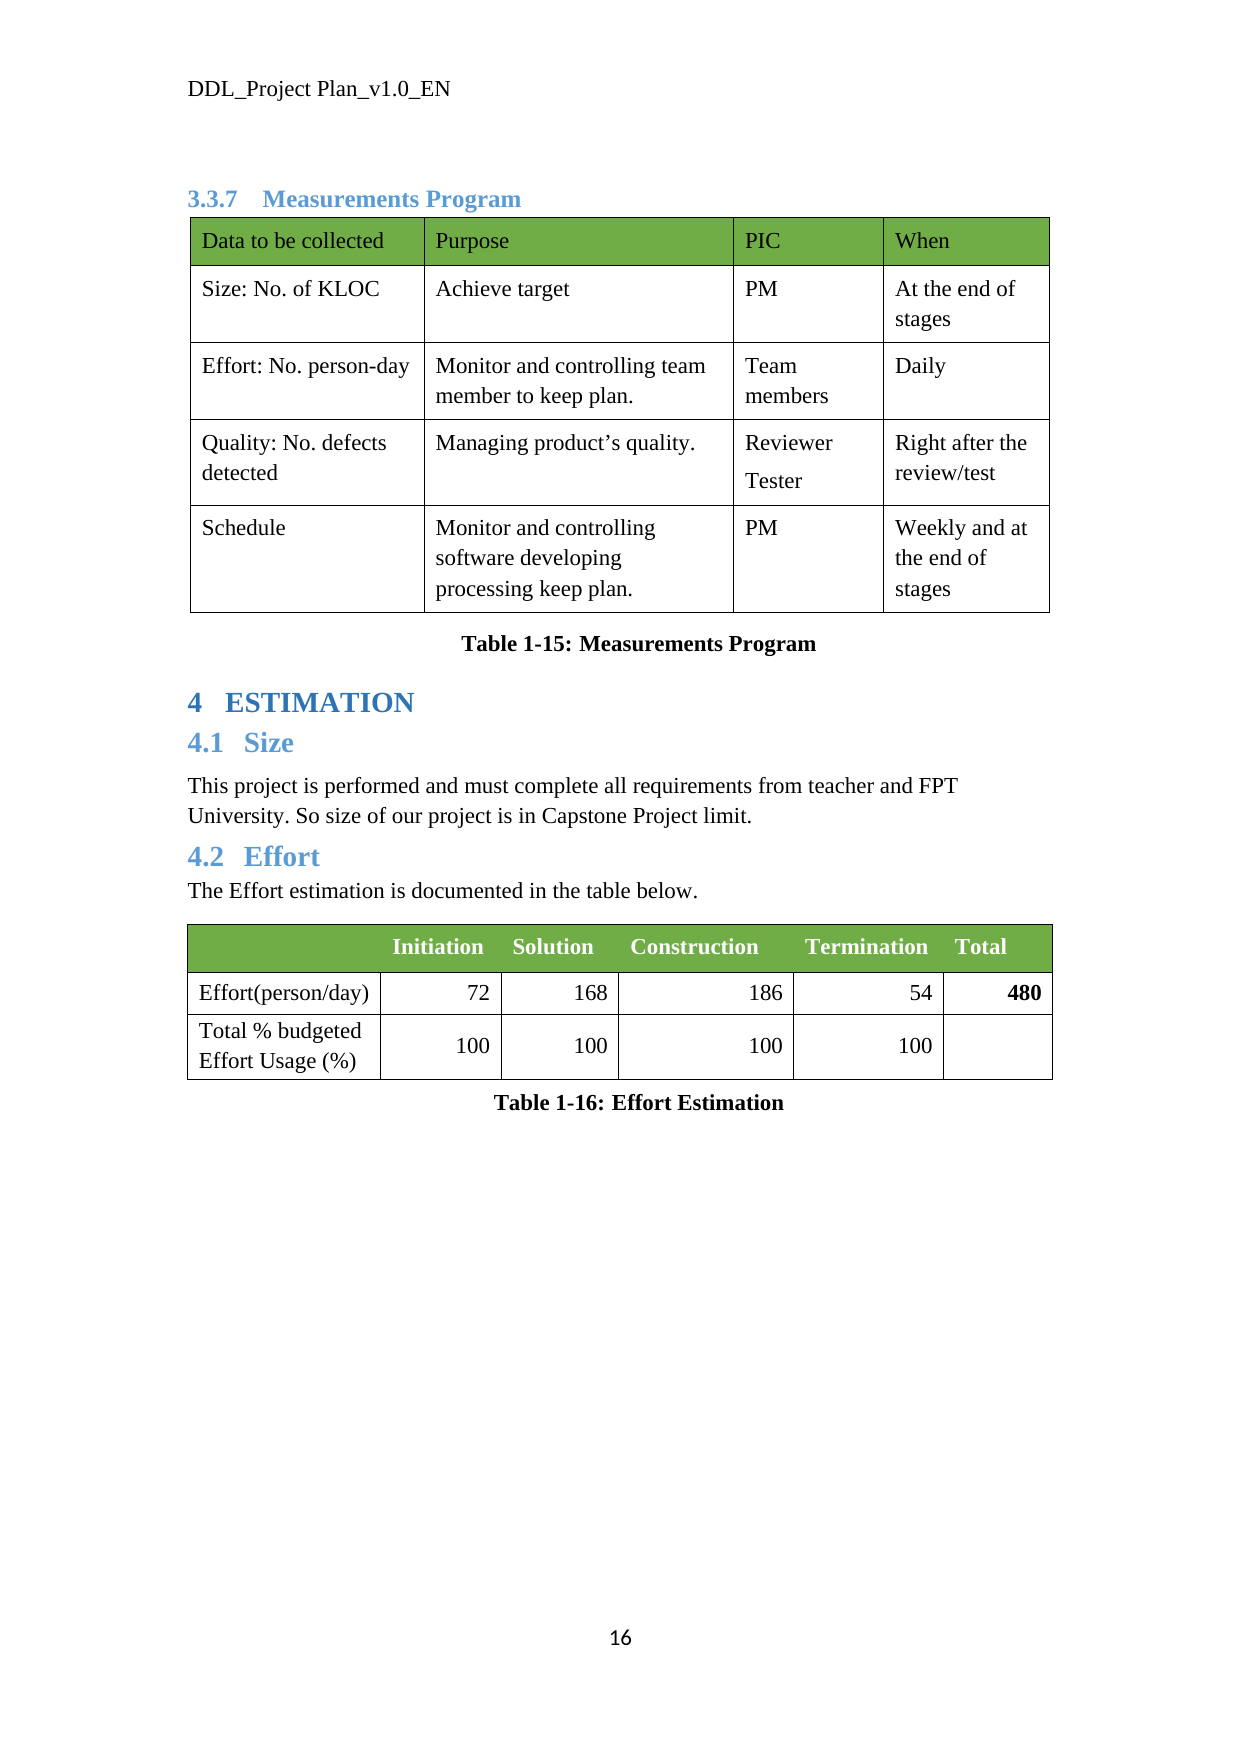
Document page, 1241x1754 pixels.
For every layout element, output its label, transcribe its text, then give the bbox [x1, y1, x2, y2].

table_cell 186 [619, 973, 793, 1014]
table_cell At the end of stages [884, 266, 1049, 342]
table_cell 100 [381, 1015, 501, 1079]
subtitle Effort [187, 839, 1053, 872]
table_header Total [943, 925, 1052, 972]
table_cell Achieve target [425, 266, 733, 342]
table_cell 168 [502, 973, 618, 1014]
subtitle ESTIMATION [187, 685, 1053, 718]
table_cell Effort(person/day) [188, 973, 380, 1014]
table_cell Daily [884, 343, 1049, 419]
subtitle Size [187, 725, 1053, 759]
table_cell Quality: No. defects detected [191, 420, 424, 505]
table_cell Total % budgeted Effort Usage (%) [188, 1015, 380, 1079]
table_cell 54 [794, 973, 943, 1014]
table_cell Monitor and controlling software developing processing keep plan. [425, 506, 733, 612]
table_cell Weekly and at the end of stages [884, 506, 1049, 612]
table_cell Schedule [191, 506, 424, 612]
text This project is performed and must complete all requirements from teacher and FPT University. So size of our project is in Capstone Project limit. [187, 772, 1053, 828]
table_cell 100 [794, 1015, 943, 1079]
table_header Purpose [425, 218, 733, 265]
table_cell Team members [734, 343, 883, 419]
table_cell 100 [619, 1015, 793, 1079]
table_header Solution [501, 925, 619, 972]
table_cell 480 [944, 973, 1052, 1014]
table_cell PM [734, 506, 883, 612]
table_cell Managing product’s quality. [425, 420, 733, 505]
table_header Termination [794, 925, 943, 972]
table_cell Size: No. of KLOC [191, 266, 424, 342]
table_cell PM [734, 266, 883, 342]
table_cell Reviewer Tester [734, 420, 883, 505]
table_header When [884, 218, 1049, 265]
table_cell [944, 1015, 1052, 1079]
text The Effort estimation is documented in the table below. [187, 877, 1053, 903]
table_cell Monitor and controlling team member to keep plan. [425, 343, 733, 419]
table_cell Effort: No. person-day [191, 343, 424, 419]
table_header Initiation [381, 925, 501, 972]
text Effort Estimation [225, 1089, 1053, 1115]
table_header Construction [619, 925, 794, 972]
text Measurements Program [225, 226, 1053, 656]
table_cell 72 [381, 973, 501, 1014]
table_header PIC [734, 218, 883, 265]
table_header Data to be collected [191, 218, 424, 265]
table_cell 100 [502, 1015, 618, 1079]
table_header [188, 925, 381, 972]
table_cell Right after the review/test [884, 420, 1049, 505]
subtitle Measurements Program [187, 184, 1053, 213]
